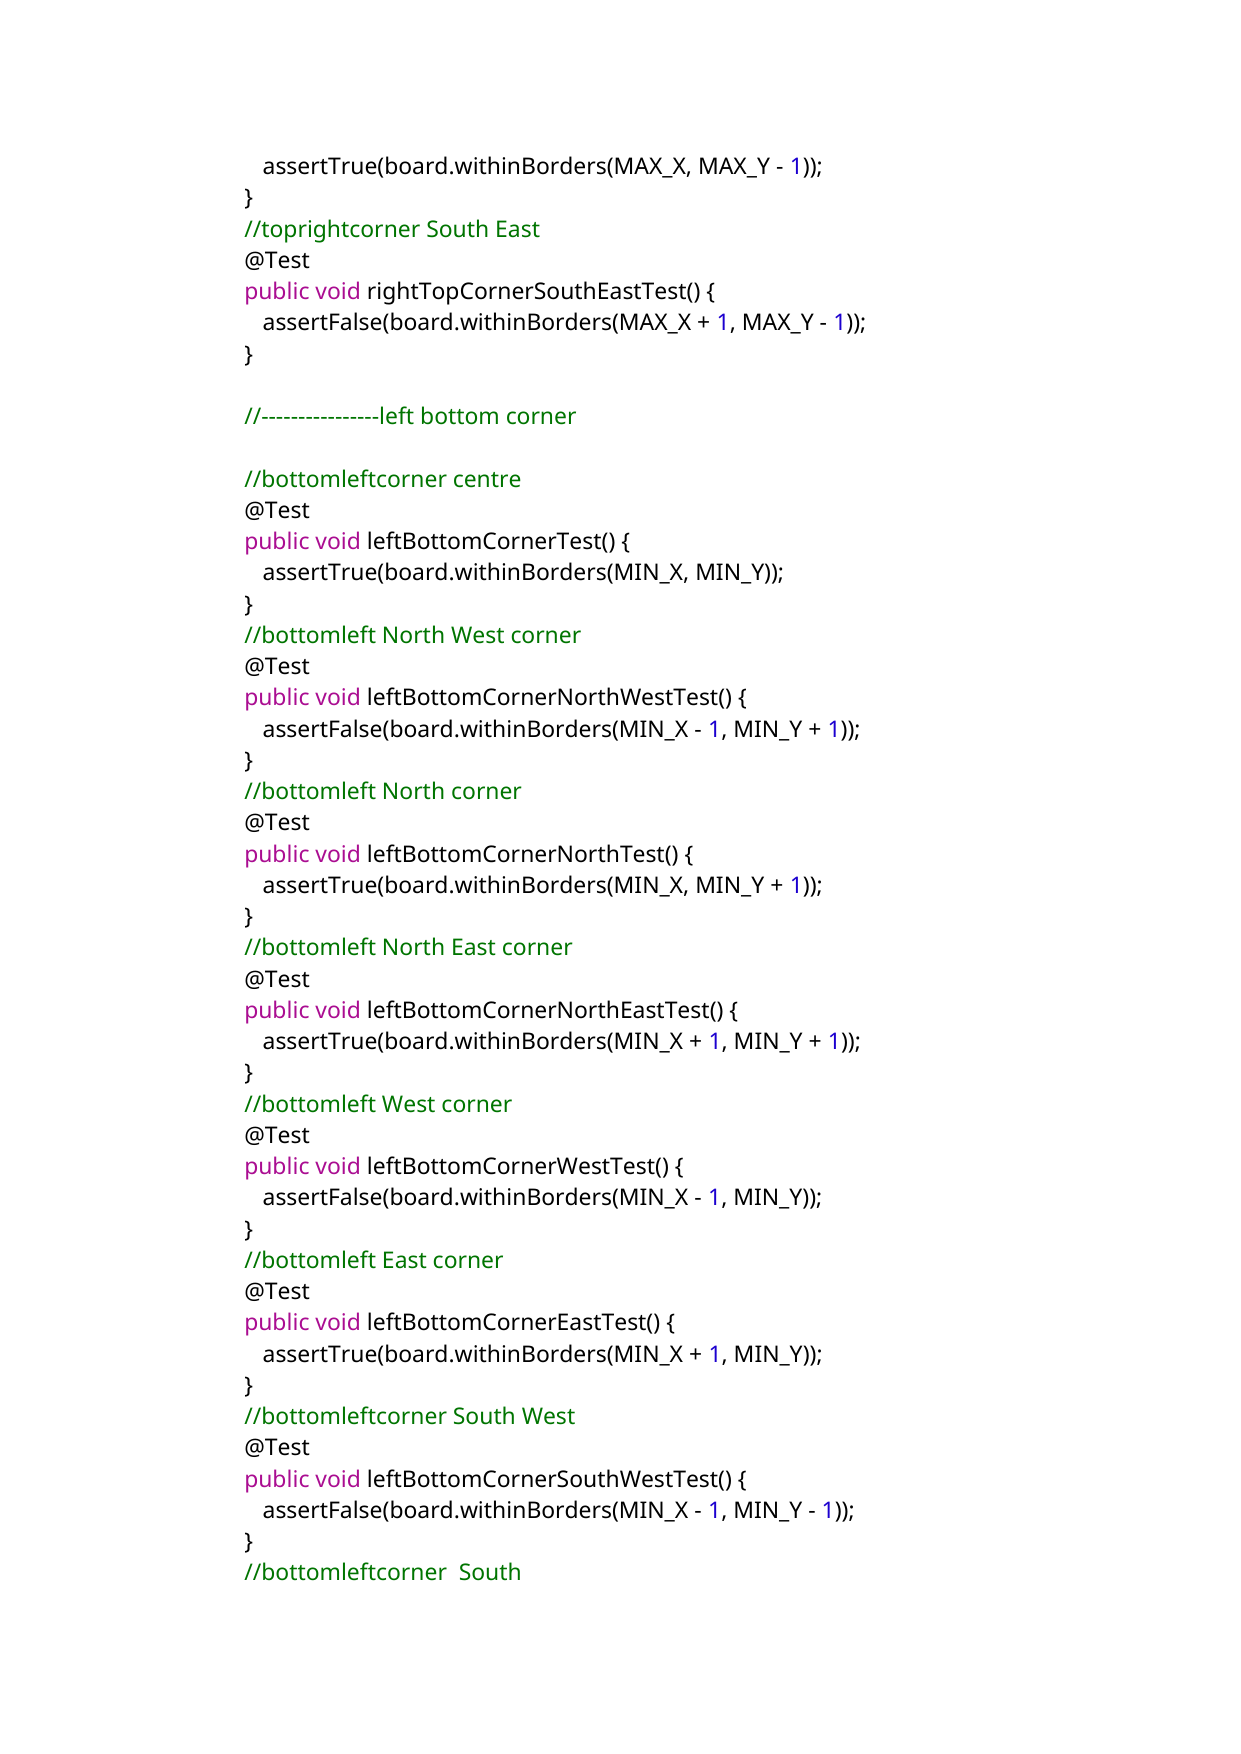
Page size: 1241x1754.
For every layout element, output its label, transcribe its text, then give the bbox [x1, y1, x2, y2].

text @Test [187, 1119, 1053, 1150]
text } [187, 587, 1053, 619]
text assertTrue(board.withinBorders(MAX_X, MAX_Y - 1)); [187, 150, 1053, 181]
text assertFalse(board.withinBorders(MIN_X - 1, MIN_Y)); [187, 1181, 1053, 1212]
text @Test [187, 806, 1053, 837]
text //bottomleft North West corner [187, 619, 1053, 650]
text assertTrue(board.withinBorders(MIN_X + 1, MIN_Y + 1)); [187, 1025, 1053, 1056]
text //bottomleftcorner South West [187, 1400, 1053, 1431]
text public void leftBottomCornerNorthTest() { [187, 837, 1053, 869]
text } [187, 337, 1053, 369]
text //bottomleft East corner [187, 1244, 1053, 1275]
text @Test [187, 962, 1053, 994]
text } [187, 1525, 1053, 1556]
text //bottomleftcorner centre [187, 462, 1053, 494]
text } [187, 900, 1053, 931]
text @Test [187, 1275, 1053, 1306]
text @Test [187, 1431, 1053, 1462]
text @Test [187, 650, 1053, 681]
text //bottomleftcorner South [187, 1556, 1053, 1587]
text public void leftBottomCornerEastTest() { [187, 1306, 1053, 1337]
text //bottomleft North corner [187, 775, 1053, 806]
text } [187, 1056, 1053, 1087]
text //bottomleft West corner [187, 1087, 1053, 1119]
text public void leftBottomCornerNorthWestTest() { [187, 681, 1053, 712]
text assertTrue(board.withinBorders(MIN_X, MIN_Y)); [187, 556, 1053, 587]
text } [187, 181, 1053, 212]
text assertFalse(board.withinBorders(MAX_X + 1, MAX_Y - 1)); [187, 306, 1053, 337]
text @Test [187, 494, 1053, 525]
text //bottomleft North East corner [187, 931, 1053, 962]
text //----------------left bottom corner [187, 400, 1053, 431]
text assertTrue(board.withinBorders(MIN_X + 1, MIN_Y)); [187, 1337, 1053, 1369]
text public void leftBottomCornerNorthEastTest() { [187, 994, 1053, 1025]
text assertFalse(board.withinBorders(MIN_X - 1, MIN_Y + 1)); [187, 712, 1053, 744]
text public void rightTopCornerSouthEastTest() { [187, 275, 1053, 306]
text @Test [187, 244, 1053, 275]
text public void leftBottomCornerWestTest() { [187, 1150, 1053, 1181]
text } [187, 744, 1053, 775]
text public void leftBottomCornerSouthWestTest() { [187, 1462, 1053, 1494]
text } [187, 1369, 1053, 1400]
text assertTrue(board.withinBorders(MIN_X, MIN_Y + 1)); [187, 869, 1053, 900]
text public void leftBottomCornerTest() { [187, 525, 1053, 556]
text assertFalse(board.withinBorders(MIN_X - 1, MIN_Y - 1)); [187, 1494, 1053, 1525]
text //toprightcorner South East [187, 212, 1053, 244]
text } [187, 1212, 1053, 1244]
